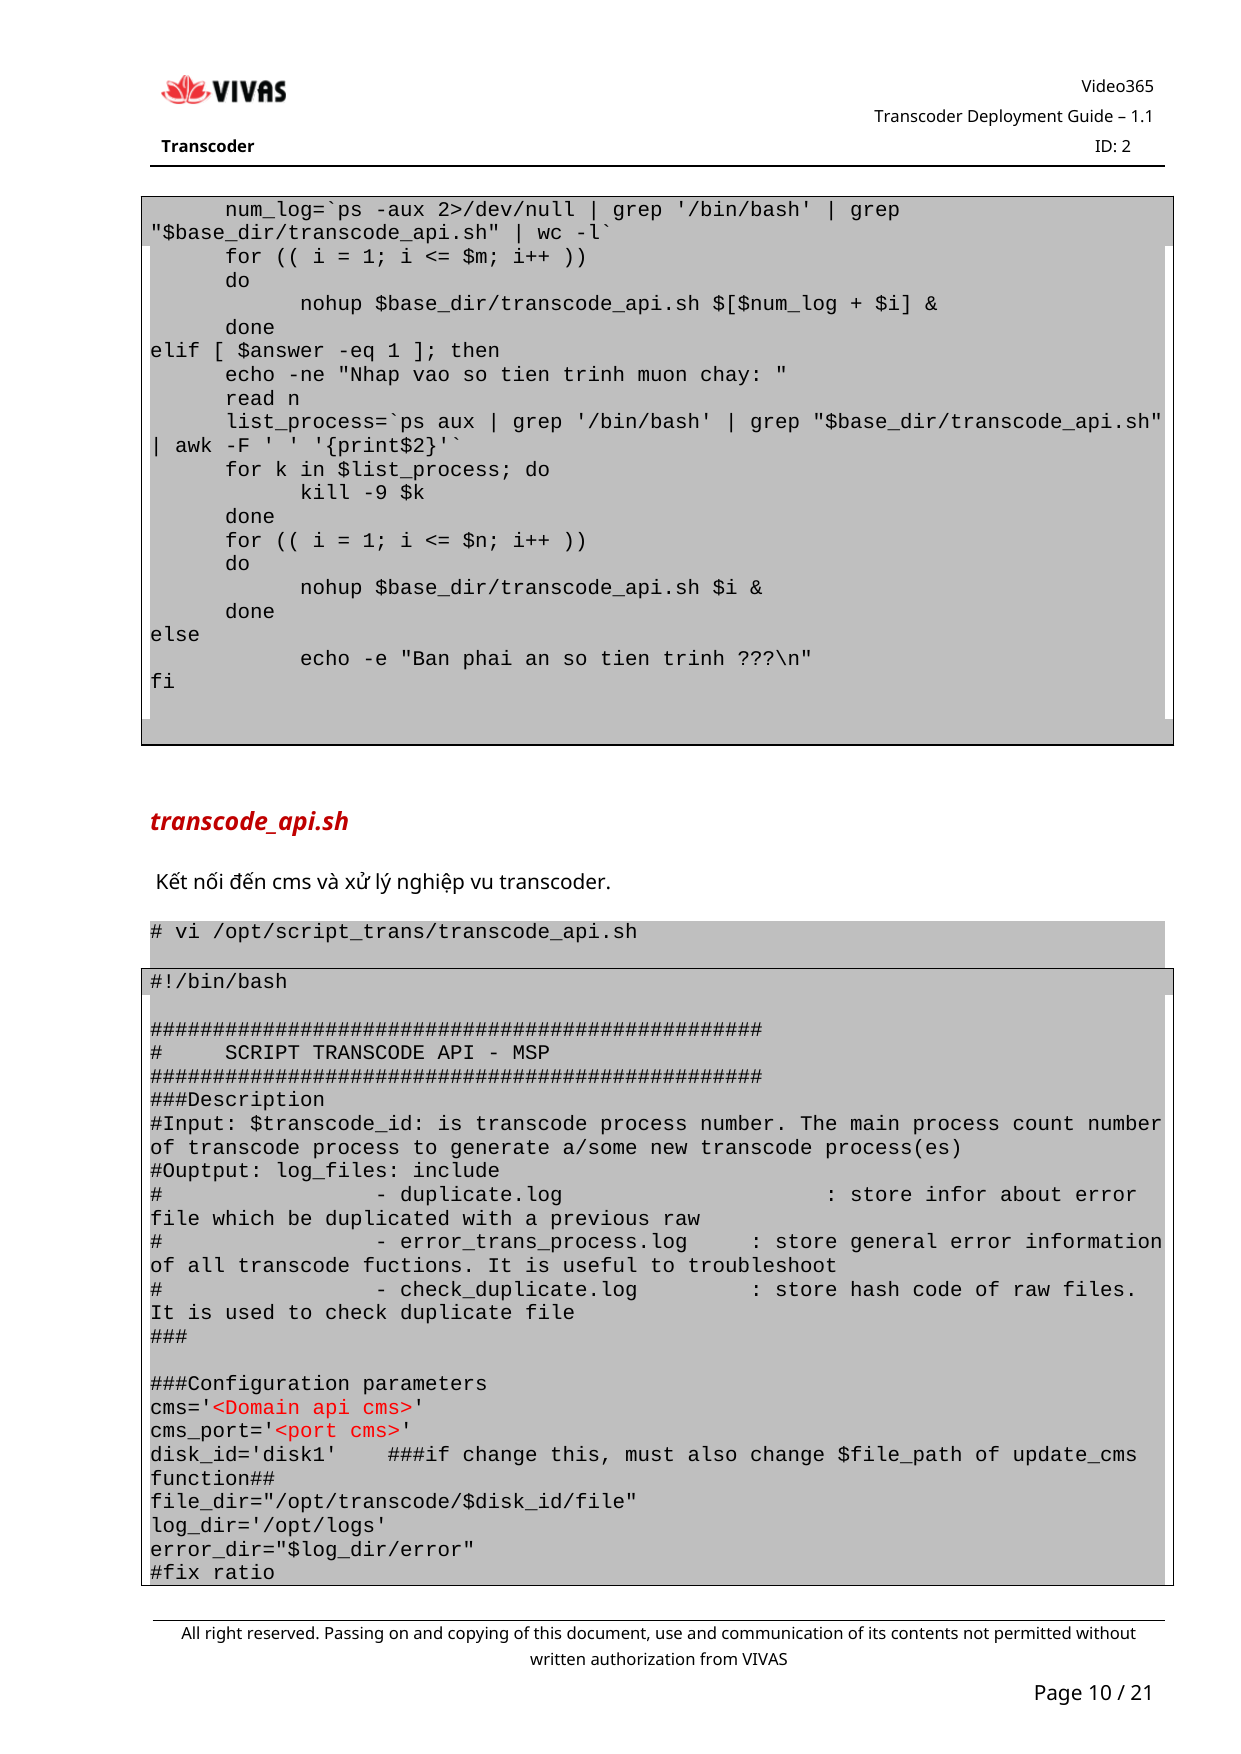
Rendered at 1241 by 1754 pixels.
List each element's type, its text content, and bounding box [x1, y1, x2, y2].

text ### [150, 1326, 1165, 1349]
text log_dir='/opt/logs' [150, 1515, 1165, 1539]
text for (( i = 1; i <= $m; i++ )) [150, 246, 1165, 269]
text echo -e "Ban phai an so tien trinh ???\n" [150, 648, 1165, 672]
text ################################################# [150, 1066, 1165, 1089]
text do [150, 269, 1165, 293]
text file_dir="/opt/transcode/$disk_id/file" [150, 1491, 1165, 1515]
text # - error_trans_process.log : store general error information of all transcode fuctions. It is useful to troubleshoot [150, 1231, 1165, 1279]
text done [150, 317, 1165, 341]
text for k in $list_process; do [150, 459, 1165, 482]
text num_log=`ps -aux 2>/dev/null | grep '/bin/bash' | grep "$base_dir/transcode_api.sh" | wc -l` [142, 197, 1173, 246]
text fi [150, 672, 1165, 695]
text nohup $base_dir/transcode_api.sh $[$num_log + $i] & [150, 293, 1165, 317]
text else [150, 624, 1165, 648]
text #Ouptput: log_files: include [150, 1160, 1165, 1184]
text #fix ratio [150, 1562, 1165, 1585]
text ###Description [150, 1089, 1165, 1113]
text list_process=`ps aux | grep '/bin/bash' | grep "$base_dir/transcode_api.sh" | awk -F ' ' '{print$2}'` [150, 411, 1165, 459]
text read n [150, 388, 1165, 411]
text Kết nối đến cms và xử lý nghiệp vu transcoder. [150, 867, 1165, 896]
text # - check_duplicate.log : store hash code of raw files. It is used to check duplicate file [150, 1279, 1165, 1326]
text ###Configuration parameters [150, 1373, 1165, 1397]
text #Input: $transcode_id: is transcode process number. The main process count number of transcode process to generate a/some new transcode process(es) [150, 1113, 1165, 1160]
text ################################################# [150, 1018, 1165, 1042]
subtitle transcode_api.sh [150, 803, 1165, 837]
text # - duplicate.log : store infor about error file which be duplicated with a previous raw [150, 1184, 1165, 1231]
text for (( i = 1; i <= $n; i++ )) [150, 530, 1165, 553]
text # SCRIPT TRANSCODE API - MSP [150, 1042, 1165, 1066]
text nohup $base_dir/transcode_api.sh $i & [150, 577, 1165, 601]
text kill -9 $k [150, 482, 1165, 506]
picture [161, 75, 287, 105]
text #!/bin/bash [142, 969, 1173, 995]
text elif [ $answer -eq 1 ]; then [150, 341, 1165, 364]
text cms_port='<port cms>' [150, 1421, 1165, 1444]
text error_dir="$log_dir/error" [150, 1539, 1165, 1562]
text echo -ne "Nhap vao so tien trinh muon chay: " [150, 364, 1165, 388]
text do [150, 553, 1165, 577]
text cms='<Domain api cms>' [150, 1397, 1165, 1421]
text done [150, 506, 1165, 530]
text disk_id='disk1' ###if change this, must also change $file_path of update_cms function## [150, 1444, 1165, 1491]
text # vi /opt/script_trans/transcode_api.sh [150, 921, 1165, 944]
text done [150, 601, 1165, 624]
